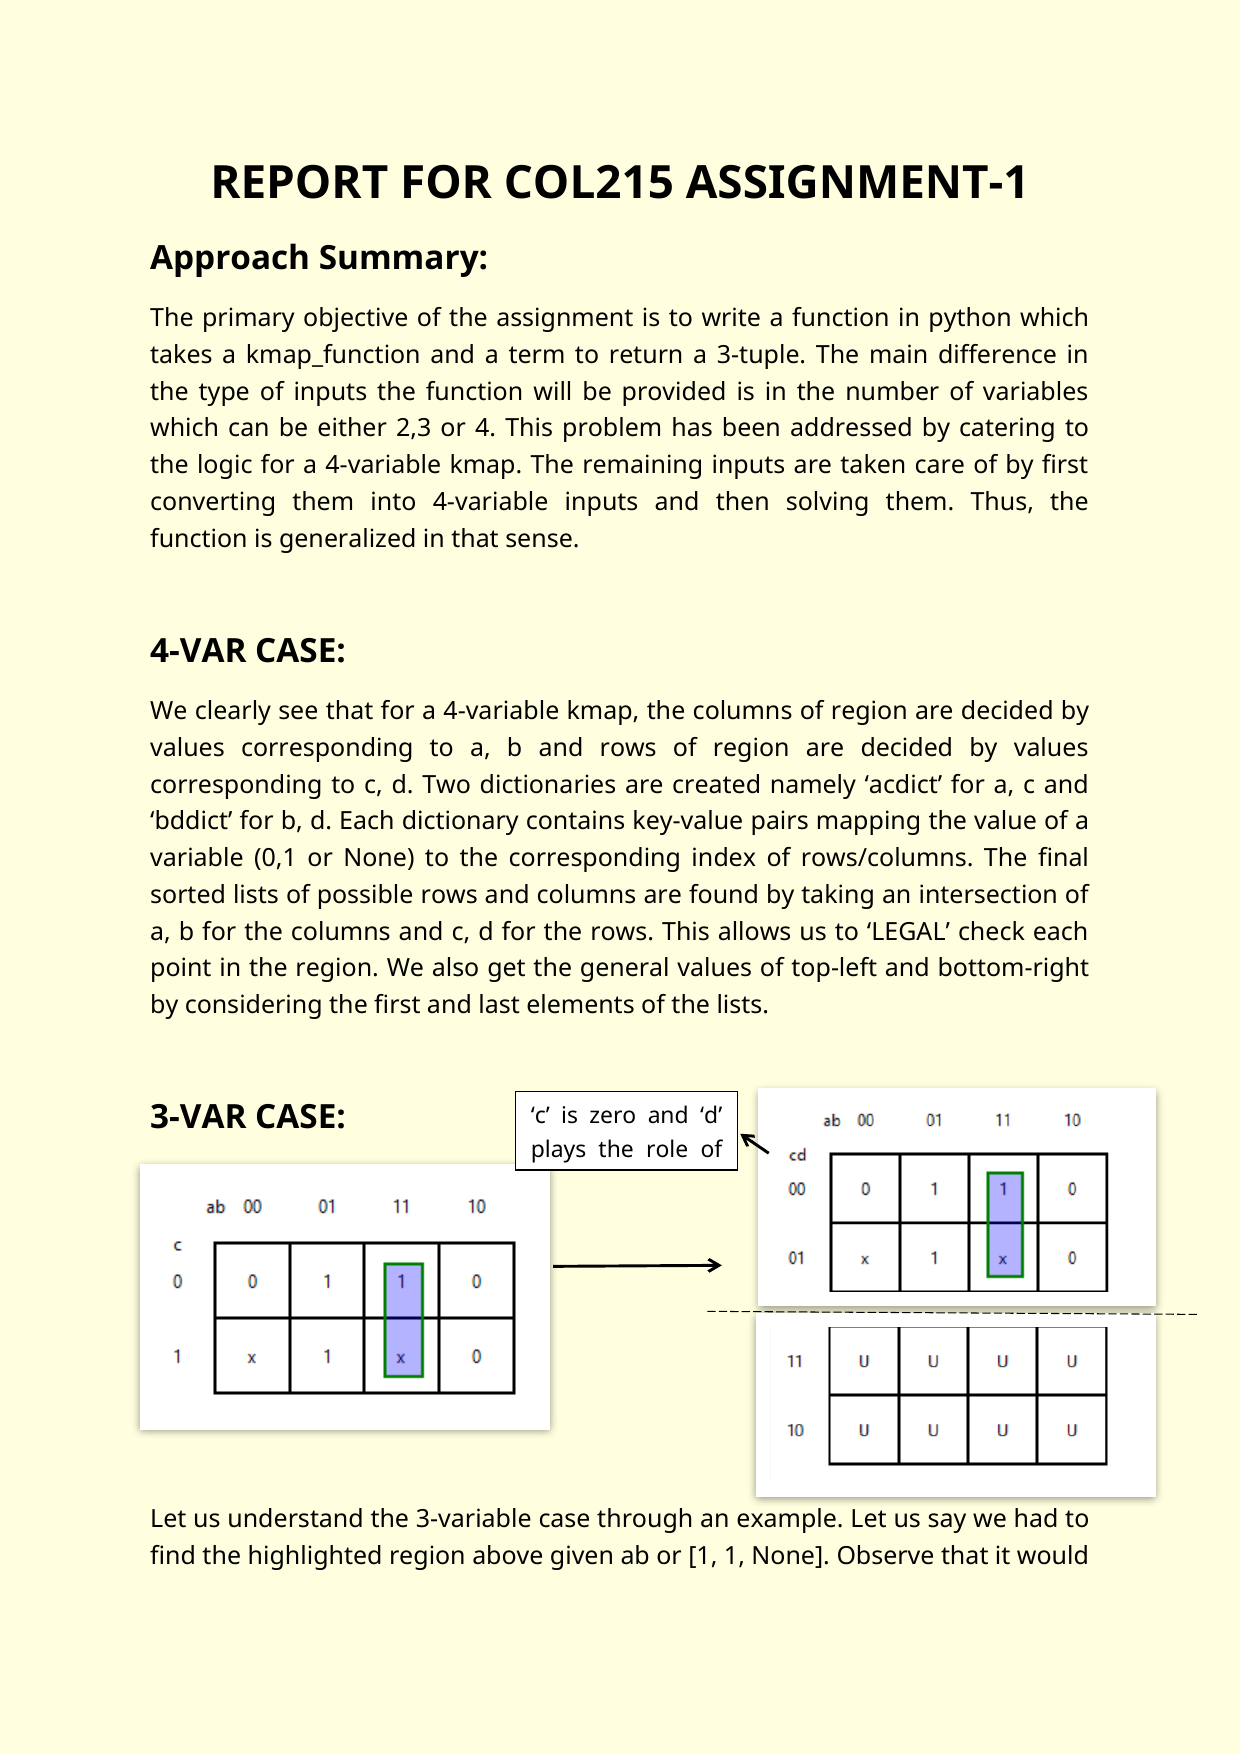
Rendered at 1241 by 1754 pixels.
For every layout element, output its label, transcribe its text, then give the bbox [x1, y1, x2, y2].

text The primary objective of the assignment is to write a function in python which takes a kmap_function and a term to return a 3-tuple. The main difference in the type of inputs the function will be provided is in the number of variables which can be either 2,3 or 4. This problem has been addressed by catering to the logic for a 4-variable kmap. The remaining inputs are taken care of by first converting them into 4-variable inputs and then solving them. Thus, the function is generalized in that sense. [150, 299, 1090, 554]
text Approach Summary: [150, 234, 1090, 279]
picture [773, 1103, 1141, 1292]
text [150, 1501, 1090, 1572]
picture [154, 1179, 535, 1415]
text We clearly see that for a 4-variable kmap, the columns of region are decided by values corresponding to a, b and rows of region are decided by values corresponding to c, d. Two dictionaries are created namely ‘acdict’ for a, c and ‘bddict’ for b, d. Each dictionary contains key-value pairs mapping the value of a variable (0,1 or None) to the corresponding index of rows/columns. The final sorted lists of possible rows and columns are found by taking an intersection of a, b for the columns and c, d for the rows. This allows us to ‘LEGAL’ check each point in the region. We also get the general values of top-left and bottom-right by considering the first and last elements of the lists. [150, 693, 1090, 1021]
text 3-VAR CASE: [738, 1093, 1090, 1138]
picture [770, 1327, 1141, 1482]
text REPORT FOR COL215 ASSIGNMENT-1 [150, 150, 1090, 212]
text 4-VAR CASE: [150, 627, 1090, 672]
text 3-VAR CASE: [150, 1093, 515, 1138]
